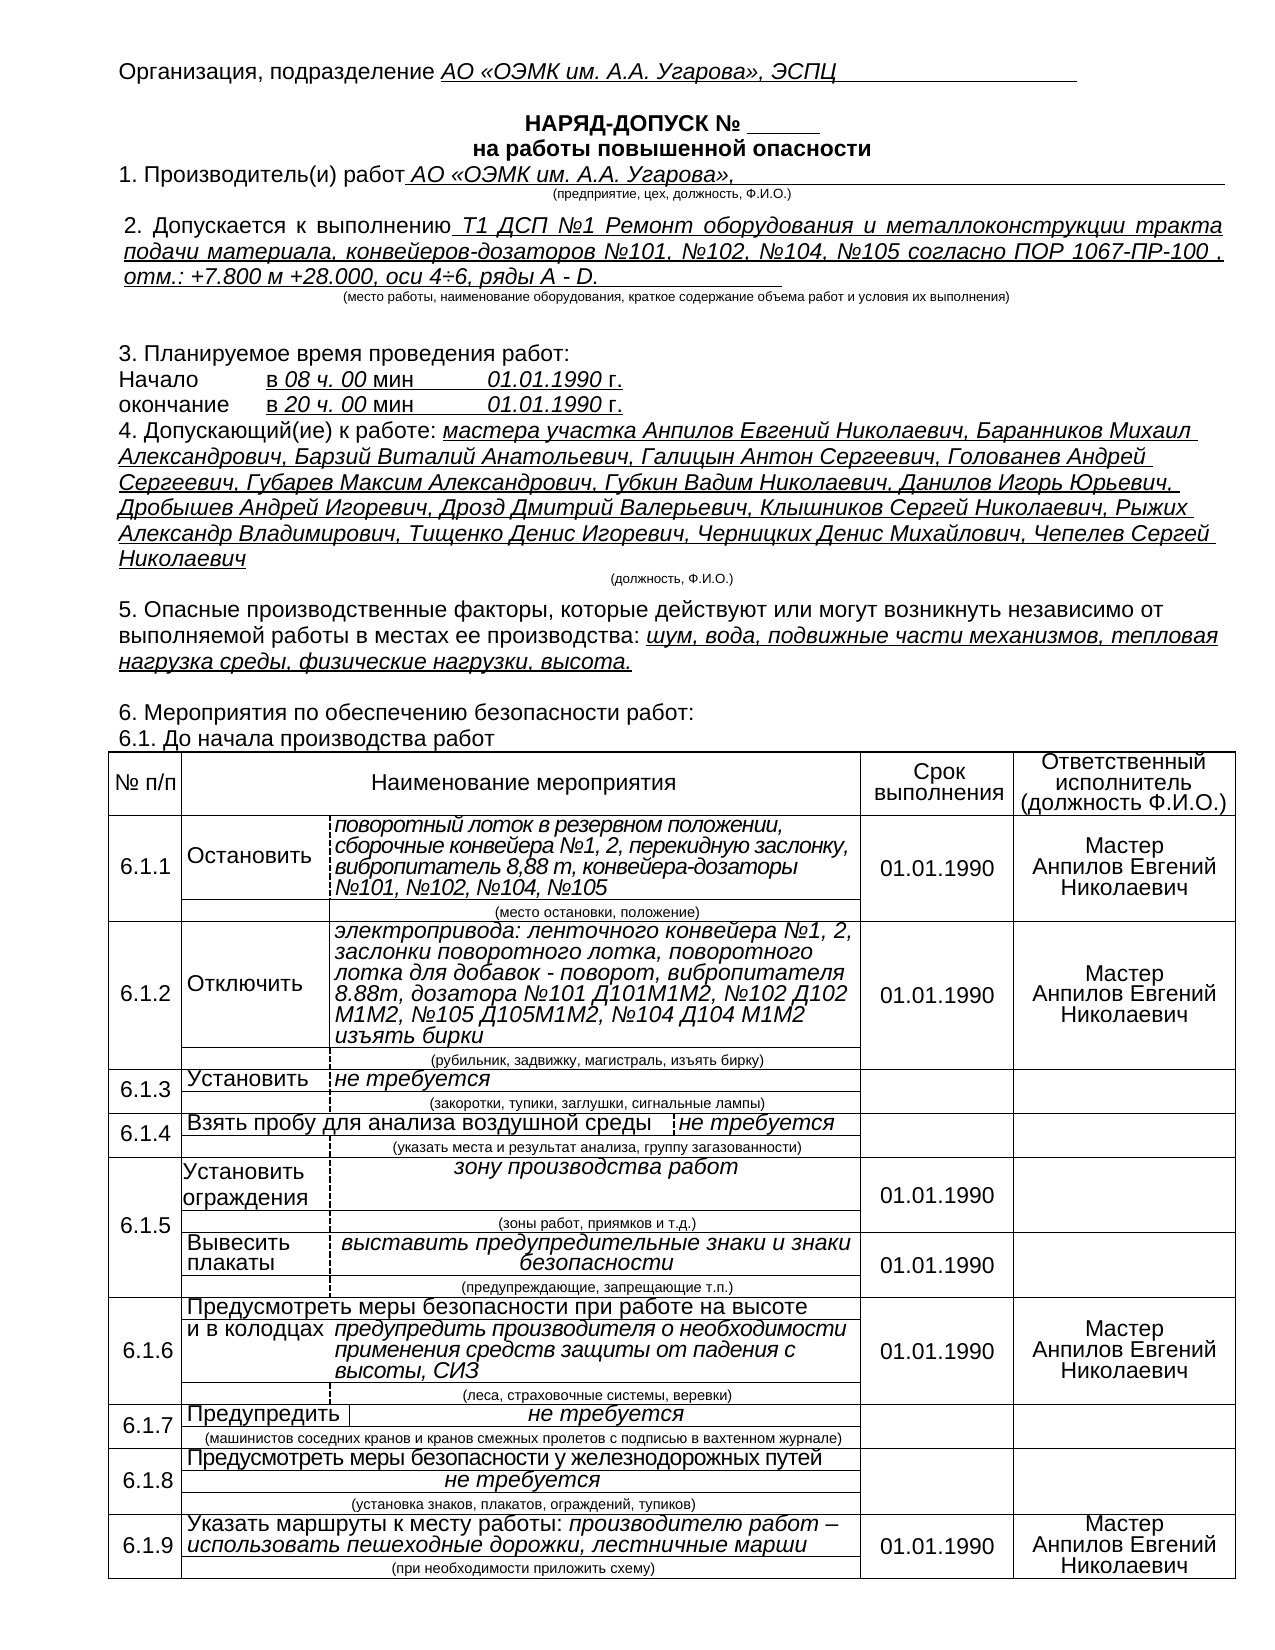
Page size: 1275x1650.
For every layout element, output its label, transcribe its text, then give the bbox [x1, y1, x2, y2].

table_cell Установить ограждения [182, 1158, 329, 1210]
table_cell 6.1.2 [109, 922, 181, 1069]
table_cell предупредить производителя о необходимости применения средств защиты от падения с высоты, СИЗ [330, 1320, 860, 1382]
table_cell (леса, страховочные системы, веревки) [330, 1383, 860, 1404]
table_cell Взять пробу для анализа воздушной среды [182, 1114, 674, 1135]
table_cell зону производства работ [330, 1158, 860, 1210]
table_cell Мастер Анпилов Евгений Николаевич [1014, 922, 1235, 1069]
table_cell Вывесить плакаты [182, 1233, 329, 1275]
table_cell Отключить [182, 922, 329, 1047]
table_cell [1014, 1405, 1235, 1448]
text (должность, Ф.И.О.) [118, 572, 1226, 597]
table_cell (закоротки, тупики, заглушки, сигнальные лампы) [330, 1092, 860, 1113]
table_cell электропривода: ленточного конвейера №1, 2, заслонки поворотного лотка, поворотного лотка для добавок - поворот, вибропитателя 8.88m, дозатора №101 Д101М1М2, №102 Д102 М1М2, №105 Д105М1М2, №104 Д104 М1М2 изъять бирки [330, 922, 860, 1047]
table_cell (машинистов соседних кранов и кранов смежных пролетов с подписью в вахтенном журнале) [182, 1427, 860, 1448]
table_cell поворотный лоток в резервном положении, сборочные конвейера №1, 2, перекидную заслонку, вибропитатель 8,88 т, конвейера-дозаторы №101, №102, №104, №105 [330, 816, 860, 899]
table_cell 6.1.9 [109, 1515, 181, 1578]
table_cell [861, 1070, 1013, 1113]
table_cell и в колодцах [182, 1320, 329, 1382]
table_cell [1014, 1449, 1235, 1513]
table_cell Остановить [182, 816, 329, 899]
table_cell Мастер Анпилов Евгений Николаевич [1014, 816, 1235, 921]
text Организация, подразделение АО «ОЭМК им. А.А. Угарова», ЭСПЦ [118, 59, 1226, 84]
table_cell выставить предупредительные знаки и знаки безопасности [330, 1233, 860, 1275]
table_cell 01.01.1990 [861, 1158, 1013, 1232]
table_cell [1014, 1158, 1235, 1232]
table_cell [182, 1092, 329, 1113]
table_cell 6.1.3 [109, 1070, 181, 1113]
text 1. Производитель(и) работ АО «ОЭМК им. А.А. Угарова», [118, 162, 1226, 187]
table_cell (место остановки, положение) [330, 900, 860, 921]
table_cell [1014, 1515, 1235, 1578]
table_cell [182, 1211, 329, 1232]
text НАРЯД-ДОПУСК № [118, 111, 1226, 136]
table_cell [1014, 1070, 1235, 1113]
text окончание в 20 ч. 00 мин 01.01.1990 г. [118, 392, 1226, 418]
table_cell не требуется [674, 1114, 860, 1135]
table_cell 01.01.1990 [861, 922, 1013, 1069]
table_cell (установка знаков, плакатов, ограждений, тупиков) [182, 1493, 860, 1513]
table_cell 6.1.8 [109, 1449, 181, 1513]
table_cell (при необходимости приложить схему) [182, 1557, 860, 1578]
table_cell 01.01.1990 [861, 816, 1013, 921]
table_cell 6.1.5 [109, 1158, 181, 1297]
table_cell 6.1.4 [109, 1114, 181, 1157]
table_cell [182, 1136, 329, 1157]
table_cell (рубильник, задвижку, магистраль, изъять бирку) [330, 1048, 860, 1069]
table_cell Указать маршруты к месту работы: производителю работ – использовать пешеходные дорожки, лестничные марши [182, 1515, 860, 1556]
text 4. Допускающий(ие) к работе: мастера участка Анпилов Евгений Николаевич, Баранников Михаил Александрович, Барзий Виталий Анатольевич, Галицын Антон Сергеевич, Голованев Андрей Сергеевич, Губарев Максим Александрович, Губкин Вадим Николаевич, Данилов Игорь Юрьевич, Дробышев Андрей Игоревич, Дрозд Дмитрий Валерьевич, Клышников Сергей Николаевич, Рыжих Александр Владимирович, Тищенко Денис Игоревич, Черницких Денис Михайлович, Чепелев Сергей Николаевич [118, 418, 1226, 572]
table_cell [182, 1383, 329, 1404]
table_cell (зоны работ, приямков и т.д.) [330, 1211, 860, 1232]
table_cell [861, 1405, 1013, 1448]
table_cell 6.1.7 [109, 1405, 181, 1448]
table_cell 01.01.1990 [861, 1233, 1013, 1297]
table_cell 01.01.1990 [861, 1515, 1013, 1578]
table_cell [861, 1449, 1013, 1513]
text Начало в 08 ч. 00 мин 01.01.1990 г. [118, 367, 1226, 392]
text 5. Опасные производственные факторы, которые действуют или могут возникнуть независимо от выполняемой работы в местах ее производства: шум, вода, подвижные части механизмов, тепловая нагрузка среды, физические нагрузки, высота. [118, 597, 1226, 674]
table_cell 6.1.6 [109, 1298, 181, 1404]
table_cell 01.01.1990 [861, 1298, 1013, 1404]
text (место работы, наименование оборудования, краткое содержание объема работ и условия их выполнения) [123, 289, 1226, 315]
table_cell 6.1.1 [109, 816, 181, 921]
table_cell не требуется [182, 1471, 860, 1492]
table_cell Мастер Анпилов Евгений Николаевич [1014, 1298, 1235, 1404]
table_header № п/п [109, 753, 181, 815]
table_header Срок выполнения [861, 753, 1013, 815]
table_cell Установить [182, 1070, 329, 1091]
text (предприятие, цех, должность, Ф.И.О.) [118, 187, 1226, 213]
text 6.1. До начала производства работ [118, 726, 1226, 751]
table_cell Предупредить [182, 1405, 349, 1426]
text 2. Допускается к выполнению Т1 ДСП №1 Ремонт оборудования и металлоконструкции тракта подачи материала, конвейеров-дозаторов №101, №102, №104, №105 согласно ПОР 1067-ПР-100 , отм.: +7.800 м +28.000, оси 4÷6, ряды A - D. [123, 213, 1226, 289]
table_cell [182, 1276, 329, 1297]
table_cell Предусмотреть меры безопасности при работе на высоте [182, 1298, 860, 1319]
text 6. Мероприятия по обеспечению безопасности работ: [118, 700, 1226, 726]
text на работы повышенной опасности [118, 136, 1226, 162]
table_cell [182, 900, 329, 921]
table_cell [1014, 1114, 1235, 1157]
table_cell Предусмотреть меры безопасности у железнодорожных путей [182, 1449, 860, 1470]
table_cell (указать места и результат анализа, группу загазованности) [330, 1136, 860, 1157]
table_header Ответственный исполнитель (должность Ф.И.О.) [1014, 753, 1235, 815]
table_cell [182, 1048, 329, 1069]
table_header Наименование мероприятия [182, 753, 860, 815]
table_cell [861, 1114, 1013, 1157]
table_cell [1014, 1233, 1235, 1297]
table_cell (предупреждающие, запрещающие т.п.) [330, 1276, 860, 1297]
table_cell не требуется [330, 1070, 860, 1091]
table_cell не требуется [350, 1405, 860, 1426]
text 3. Планируемое время проведения работ: [118, 341, 1226, 367]
